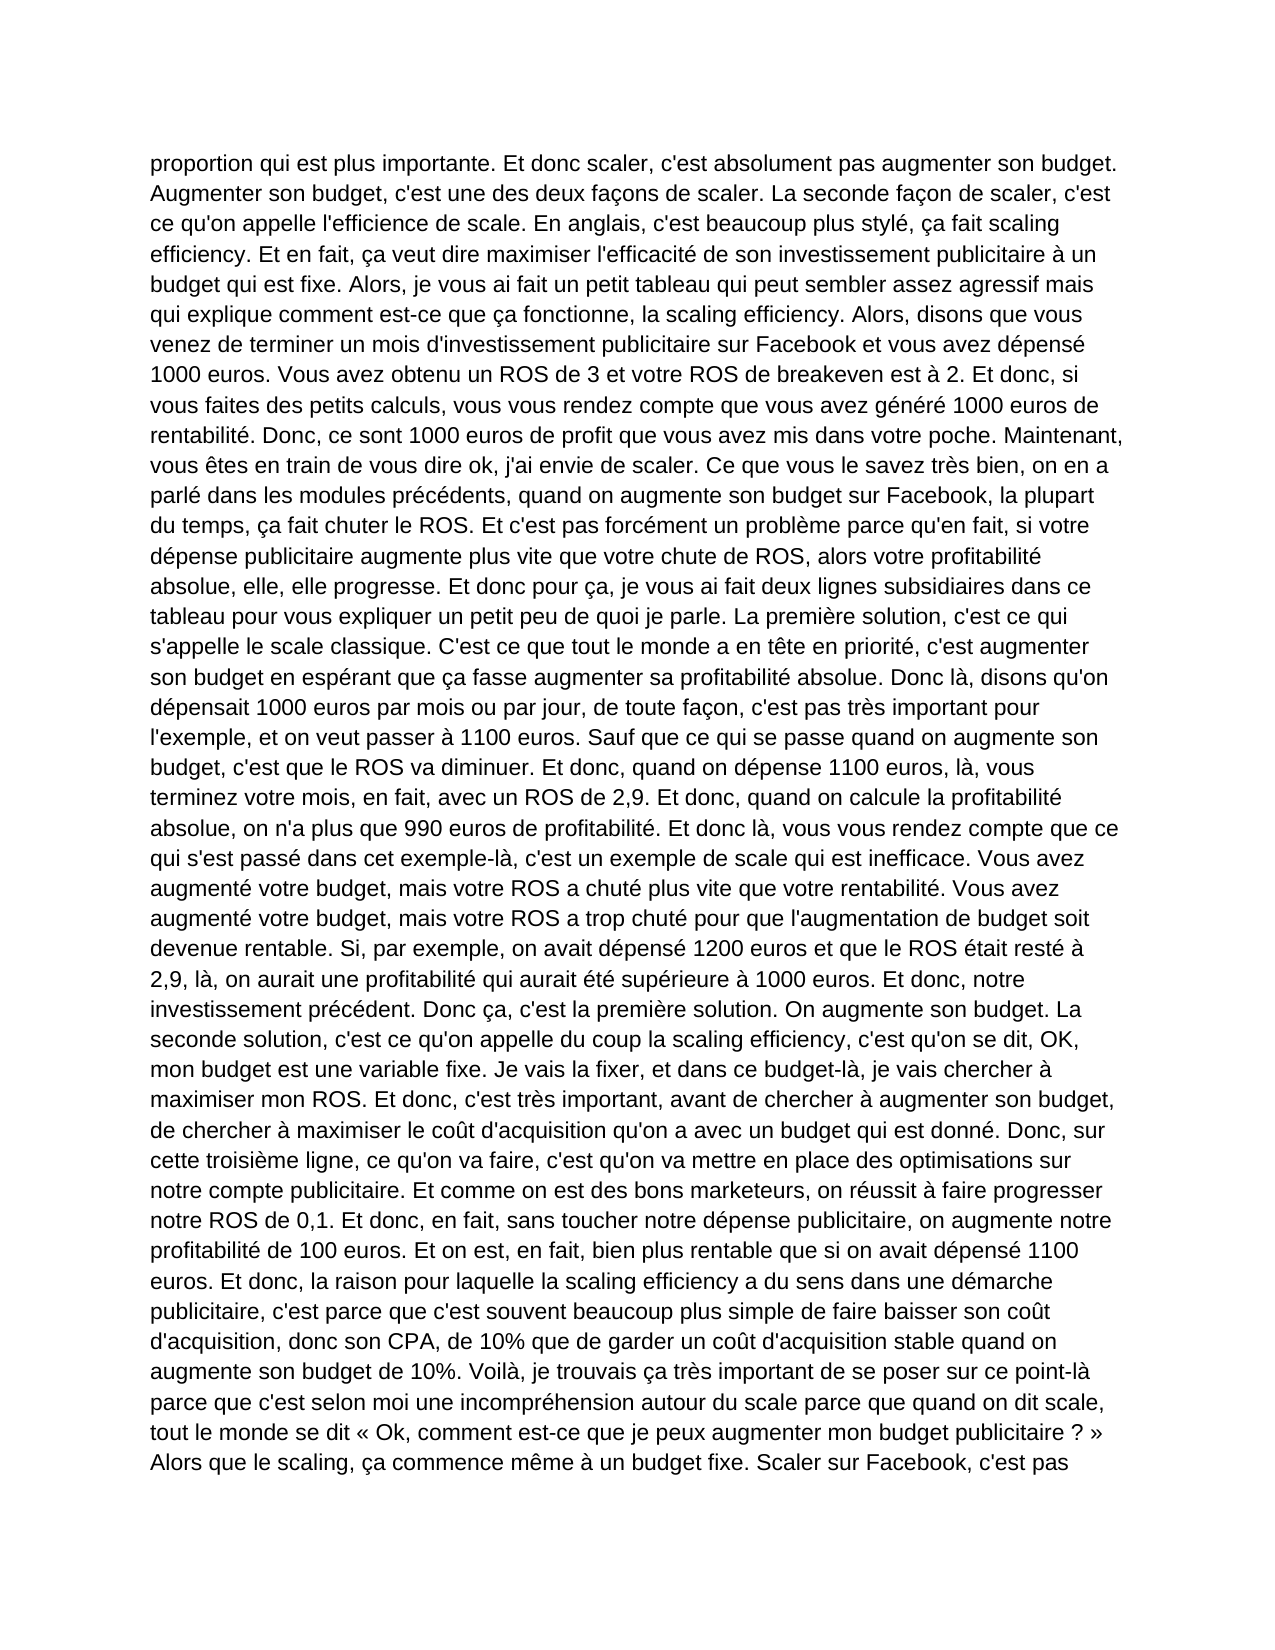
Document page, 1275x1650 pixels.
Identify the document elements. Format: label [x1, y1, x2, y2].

text [150, 150, 1125, 1475]
